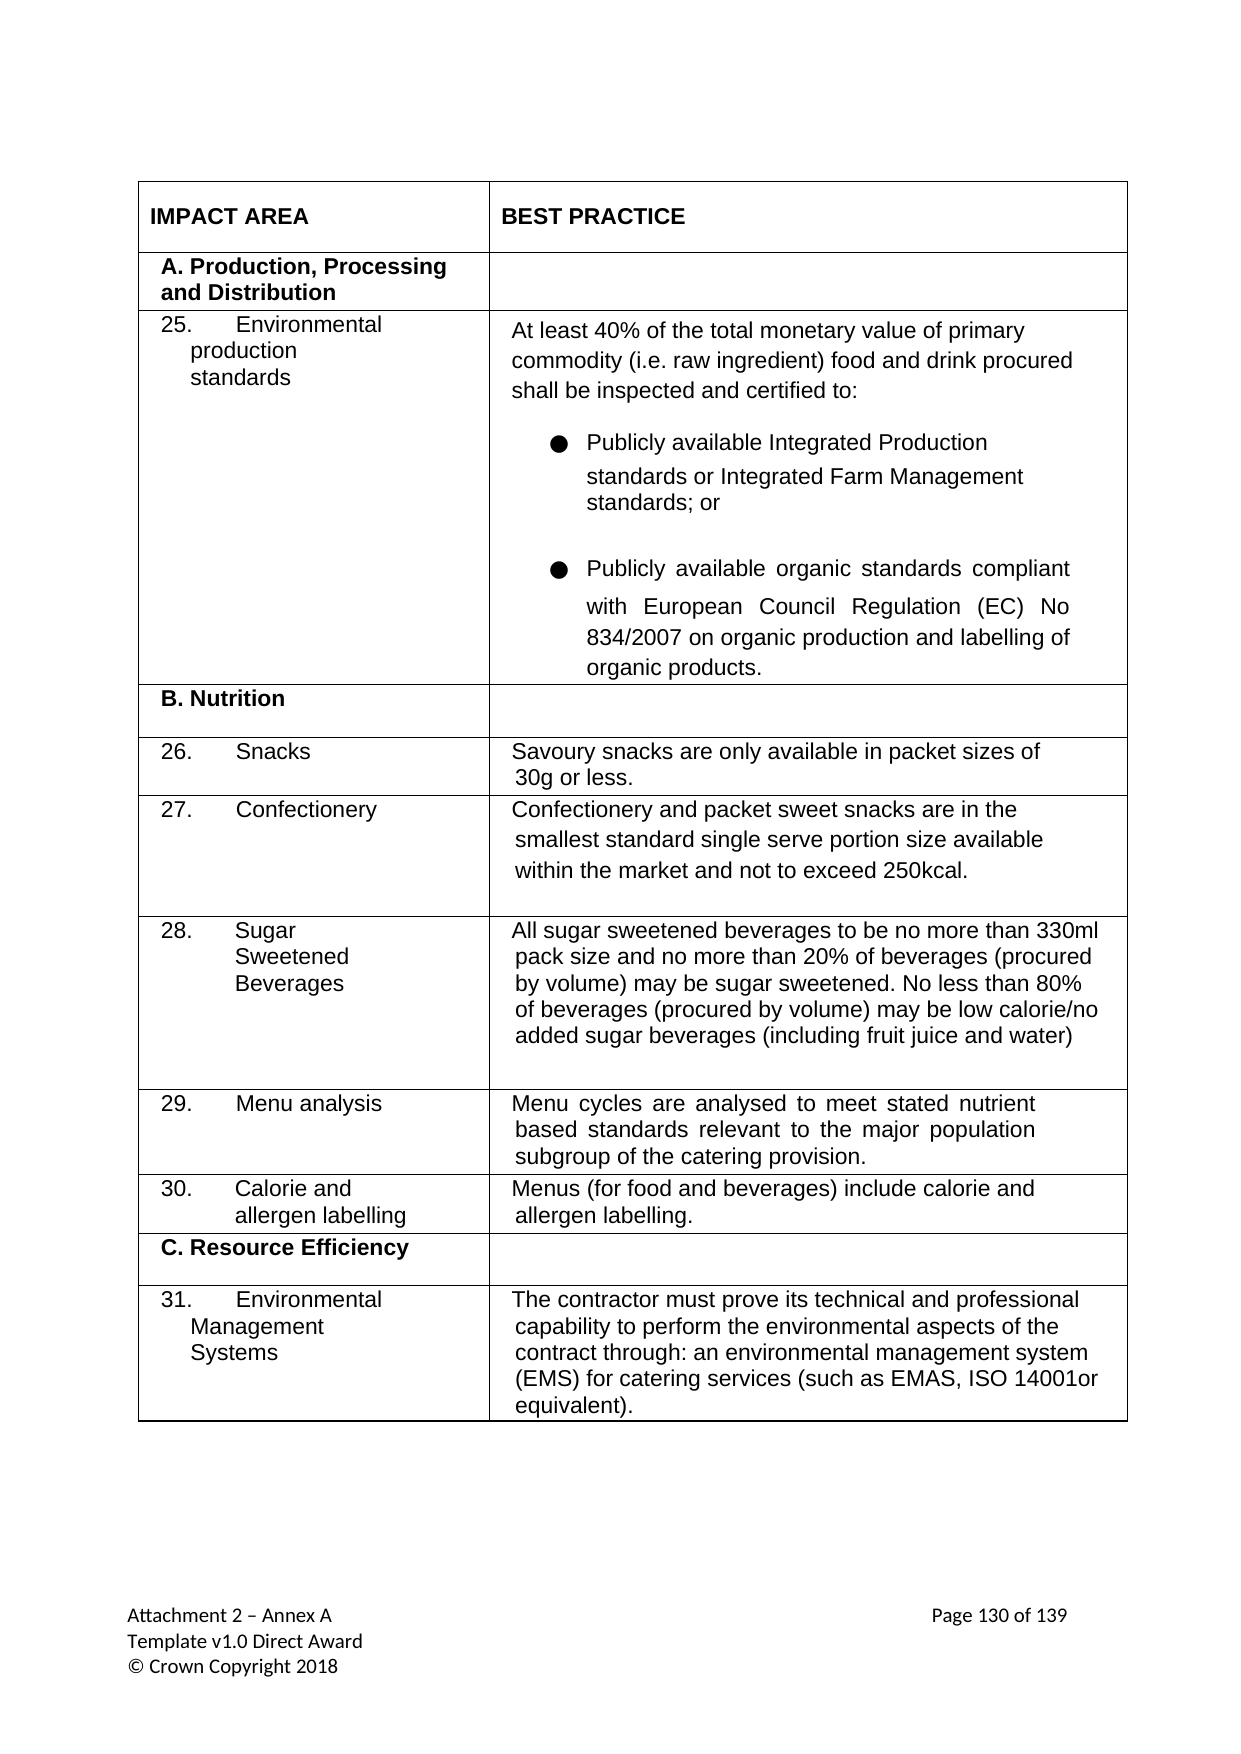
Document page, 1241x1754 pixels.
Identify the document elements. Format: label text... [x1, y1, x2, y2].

table_cell All sugar sweetened beverages to be no more than 330ml pack size and no more than 20% of beverages (procured by volume) may be sugar sweetened. No less than 80% of beverages (procured by volume) may be low calorie/no added sugar beverages (including fruit juice and water) [490, 917, 1127, 1089]
table_cell At least 40% of the total monetary value of primary commodity (i.e. raw ingredient) food and drink procured shall be inspected and certified to: Publicly available Integrated Production standards or Integrated Farm Management standards; or Publicly available organic standards compliant with European Council Regulation (EC) No 834/2007 on organic production and labelling of organic products. [490, 311, 1127, 684]
table_cell The contractor must prove its technical and professional capability to perform the environmental aspects of the contract through: an environmental management system (EMS) for catering services (such as EMAS, ISO 14001or equivalent). [490, 1286, 1127, 1420]
table_cell 26. Snacks [139, 738, 489, 795]
table_cell [490, 685, 1127, 737]
table_cell 30. Calorie and allergen labelling [139, 1175, 489, 1232]
table_cell 31. Environmental Management Systems [139, 1286, 489, 1420]
table_cell [490, 253, 1127, 310]
table_cell Confectionery and packet sweet snacks are in the smallest standard single serve portion size available within the market and not to exceed 250kcal. [490, 796, 1127, 916]
table_cell 25. Environmental production standards [139, 311, 489, 684]
table_cell 27. Confectionery [139, 796, 489, 916]
table_cell 29. Menu analysis [139, 1090, 489, 1174]
table_cell Savoury snacks are only available in packet sizes of 30g or less. [490, 738, 1127, 795]
table_cell A. Production, Processing and Distribution [139, 253, 489, 310]
table_cell 28. Sugar Sweetened Beverages [139, 917, 489, 1089]
table_cell Menus (for food and beverages) include calorie and allergen labelling. [490, 1175, 1127, 1232]
table_cell B. Nutrition [139, 685, 489, 737]
table_header IMPACT AREA [139, 182, 489, 252]
table_header BEST PRACTICE [490, 182, 1127, 252]
table_cell C. Resource Efficiency [139, 1234, 489, 1285]
table_cell Menu cycles are analysed to meet stated nutrient based standards relevant to the major population subgroup of the catering provision. [490, 1090, 1127, 1174]
table_cell [490, 1234, 1127, 1285]
